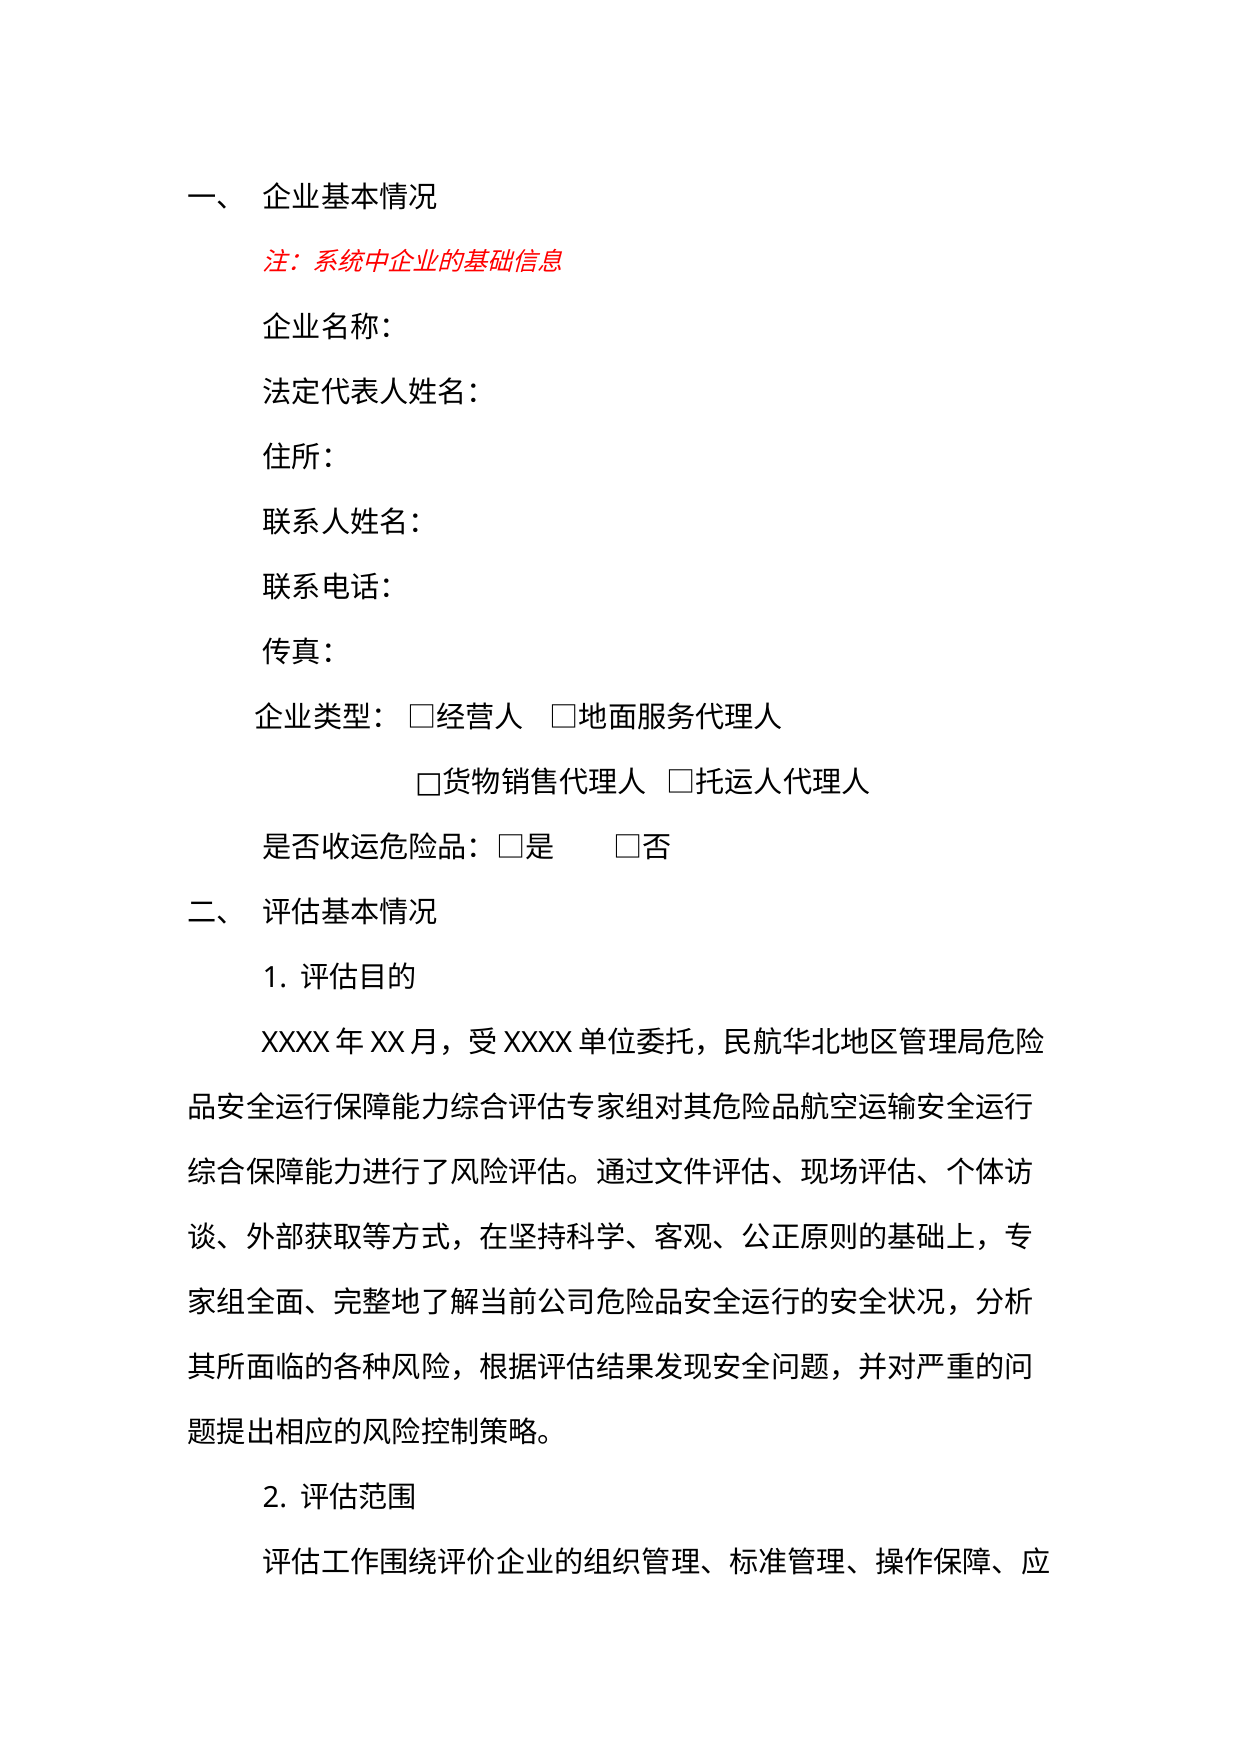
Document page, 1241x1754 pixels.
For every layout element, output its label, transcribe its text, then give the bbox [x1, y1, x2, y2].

list 评估目的 [262, 942, 1053, 1007]
list 企业基本情况 [187, 162, 1053, 227]
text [187, 1527, 1053, 1592]
list XXXX年XX月，受XXXX单位委托，民航华北地区管理局危险品安全运行保障能力综合评估专家组对其危险品航空运输安全运行综合保障能力进行了风险评估。通过文件评估、现场评估、个体访谈、外部获取等方式，在坚持科学、客观、公正原则的基础上，专家组全面、完整地了解当前公司危险品安全运行的安全状况，分析其所面临的各种风险，根据评估结果发现安全问题，并对严重的问题提出相应的风险控制策略。 [187, 1007, 1053, 1462]
text □货物销售代理人 □托运人代理人 [254, 747, 1053, 812]
list 住所： [262, 422, 1053, 487]
list 评估基本情况 [187, 877, 1053, 942]
list 法定代表人姓名： [262, 357, 1053, 422]
list 注：系统中企业的基础信息 [262, 227, 1053, 292]
list 传真： [262, 617, 1053, 682]
list 联系人姓名： [262, 487, 1053, 552]
list 评估范围 [262, 1462, 1053, 1527]
list 联系电话： [262, 552, 1053, 617]
list 是否收运危险品：□是 □否 [262, 812, 1053, 877]
text 企业类型： □经营人 □地面服务代理人 [254, 682, 1053, 747]
list 企业名称： [262, 292, 1053, 357]
